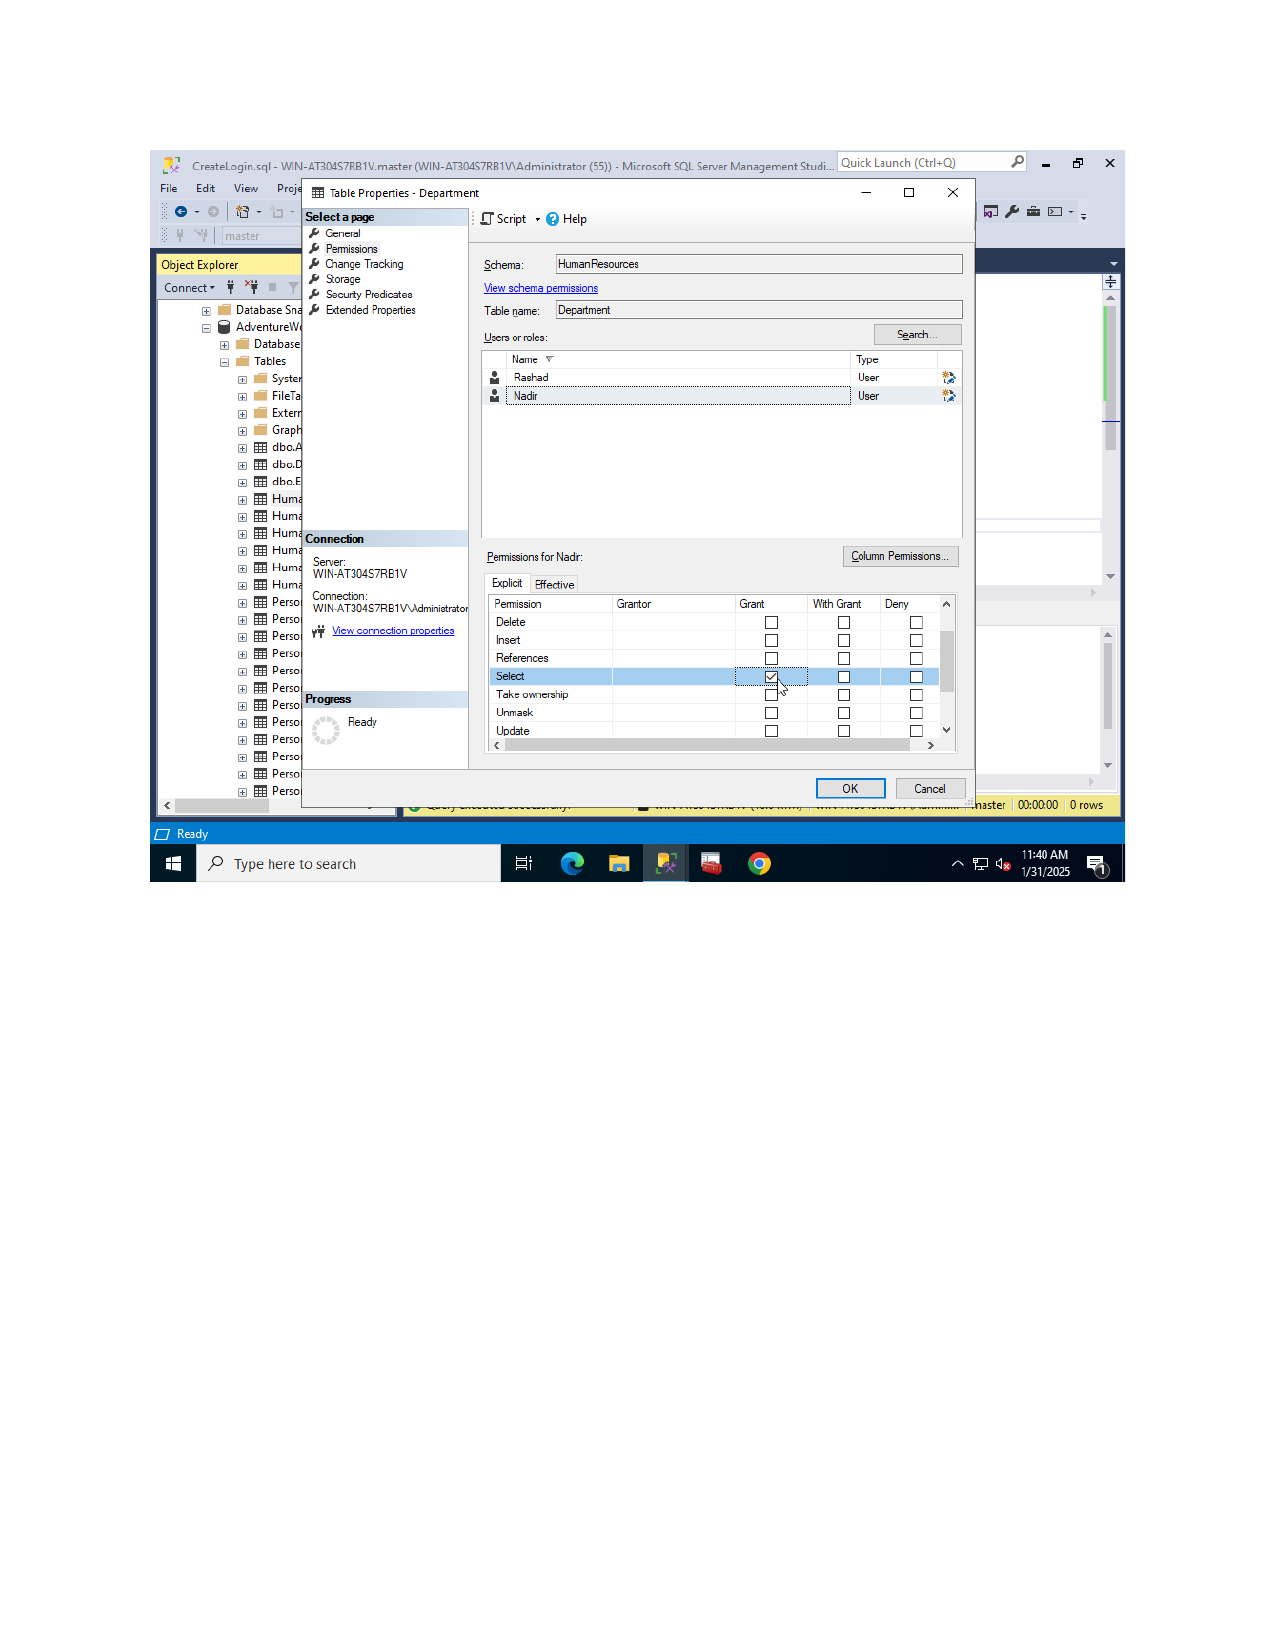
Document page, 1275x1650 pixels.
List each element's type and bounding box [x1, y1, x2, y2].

picture [150, 150, 1125, 882]
